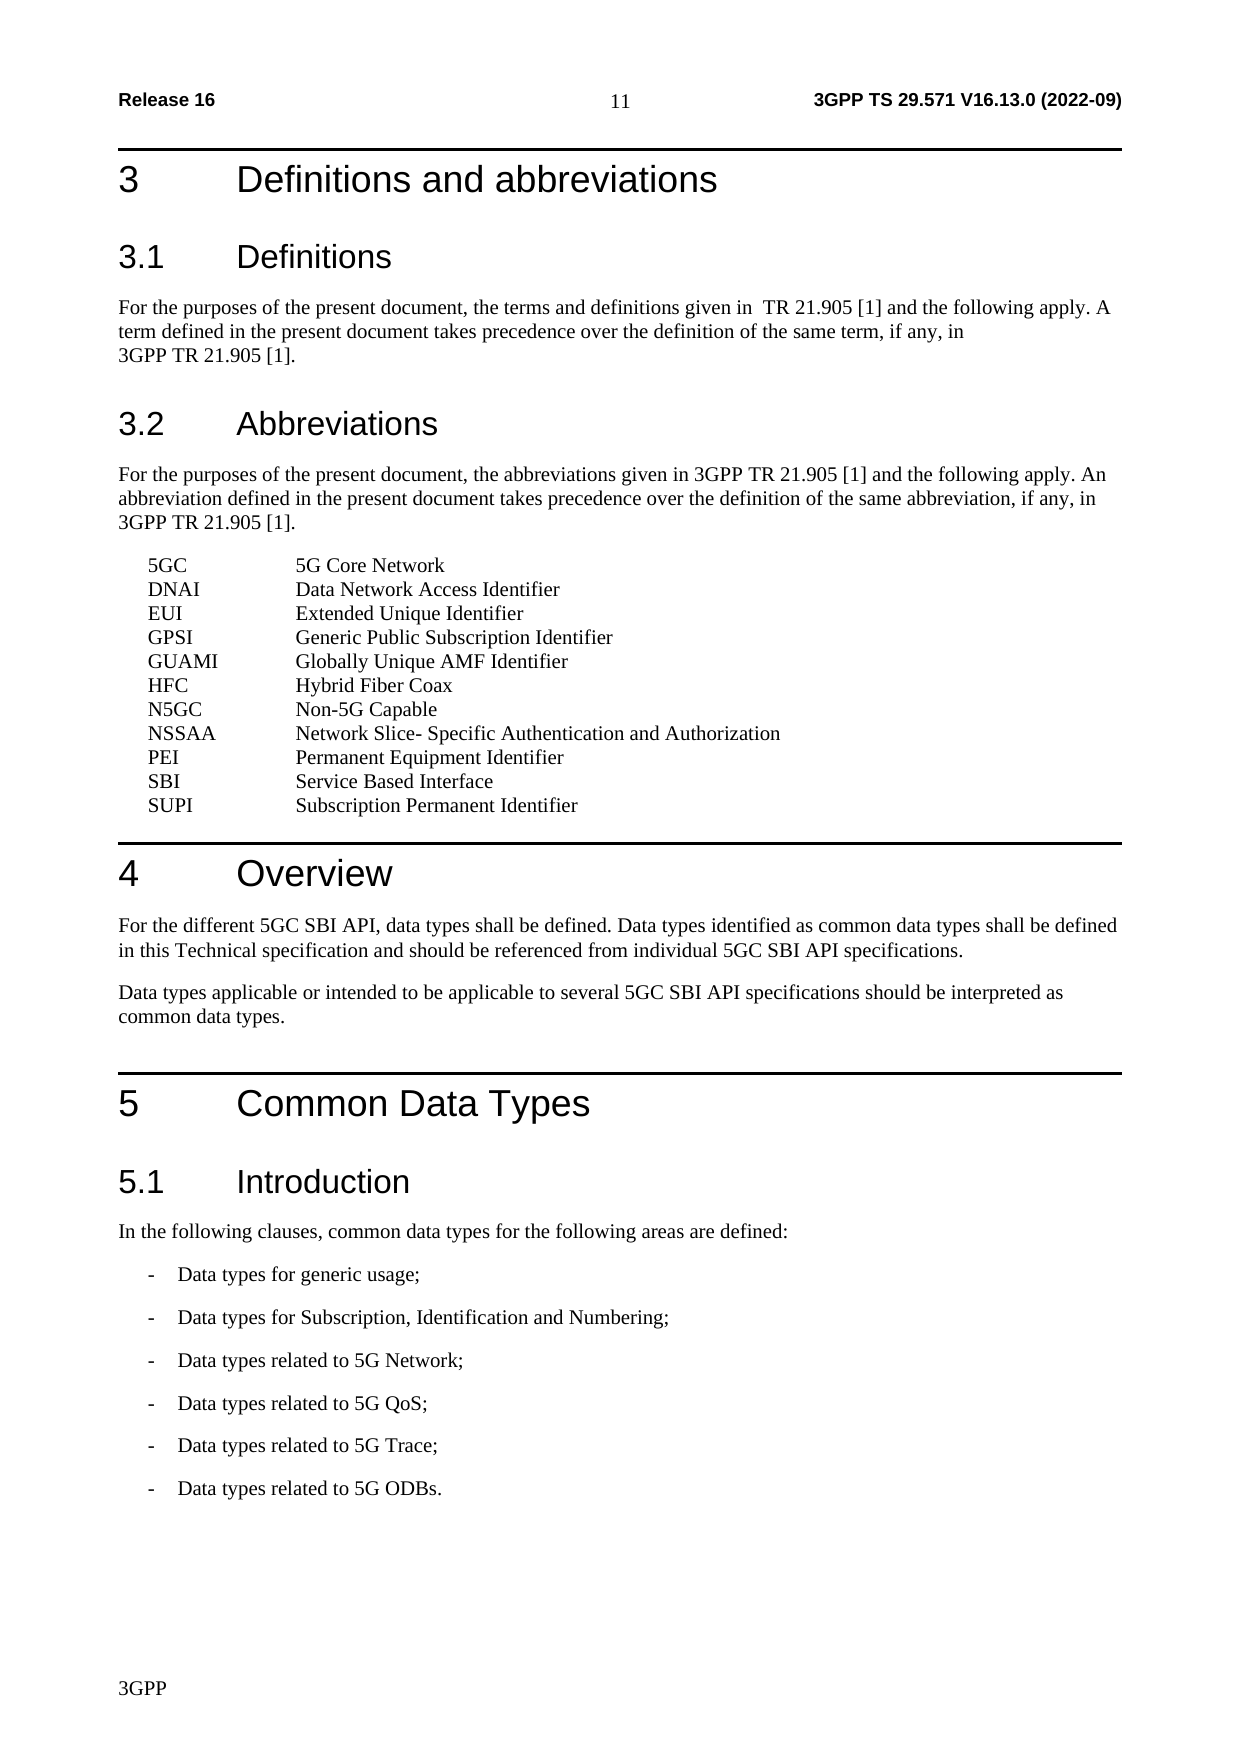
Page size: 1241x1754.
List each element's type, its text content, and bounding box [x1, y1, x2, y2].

text - Data types related to 5G ODBs. [148, 1476, 1122, 1500]
text For the purposes of the present document, the terms and definitions given in TR 21.905 [1] and the following apply. A term defined in the present document takes precedence over the definition of the same term, if any, in 3GPP TR 21.905 [1]. [118, 295, 1122, 367]
text EUI Extended Unique Identifier [148, 601, 1122, 625]
subtitle 3 Definitions and abbreviations [118, 151, 1122, 200]
subtitle 5 Common Data Types [118, 1075, 1122, 1125]
text N5GC Non-5G Capable [148, 697, 1122, 721]
text 5GC 5G Core Network [148, 552, 1122, 577]
text For the different 5GC SBI API, data types shall be defined. Data types identified as common data types shall be defined in this Technical specification and should be referenced from individual 5GC SBI API specifications. [118, 913, 1122, 962]
text HFC Hybrid Fiber Coax [148, 673, 1122, 697]
subtitle 4 Overview [118, 845, 1122, 895]
text NSSAA Network Slice- Specific Authentication and Authorization [148, 721, 1122, 745]
text - Data types related to 5G QoS; [148, 1391, 1122, 1415]
subtitle 3.2 Abbreviations [118, 404, 1122, 443]
text For the purposes of the present document, the abbreviations given in 3GPP TR 21.905 [1] and the following apply. An abbreviation defined in the present document takes precedence over the definition of the same abbreviation, if any, in 3GPP TR 21.905 [1]. [118, 462, 1122, 534]
text SBI Service Based Interface [148, 769, 1122, 793]
text SUPI Subscription Permanent Identifier [148, 793, 1122, 817]
text GPSI Generic Public Subscription Identifier [148, 625, 1122, 649]
subtitle 5.1 Introduction [118, 1162, 1122, 1201]
text PEI Permanent Equipment Identifier [148, 745, 1122, 769]
text DNAI Data Network Access Identifier [148, 577, 1122, 601]
text Data types applicable or intended to be applicable to several 5GC SBI API specifications should be interpreted as common data types. [118, 980, 1122, 1028]
text In the following clauses, common data types for the following areas are defined: [118, 1219, 1122, 1243]
text GUAMI Globally Unique AMF Identifier [148, 649, 1122, 673]
text - Data types for Subscription, Identification and Numbering; [148, 1305, 1122, 1329]
text - Data types related to 5G Network; [148, 1348, 1122, 1372]
subtitle 3.1 Definitions [118, 237, 1122, 276]
text - Data types for generic usage; [148, 1262, 1122, 1286]
text - Data types related to 5G Trace; [148, 1433, 1122, 1457]
